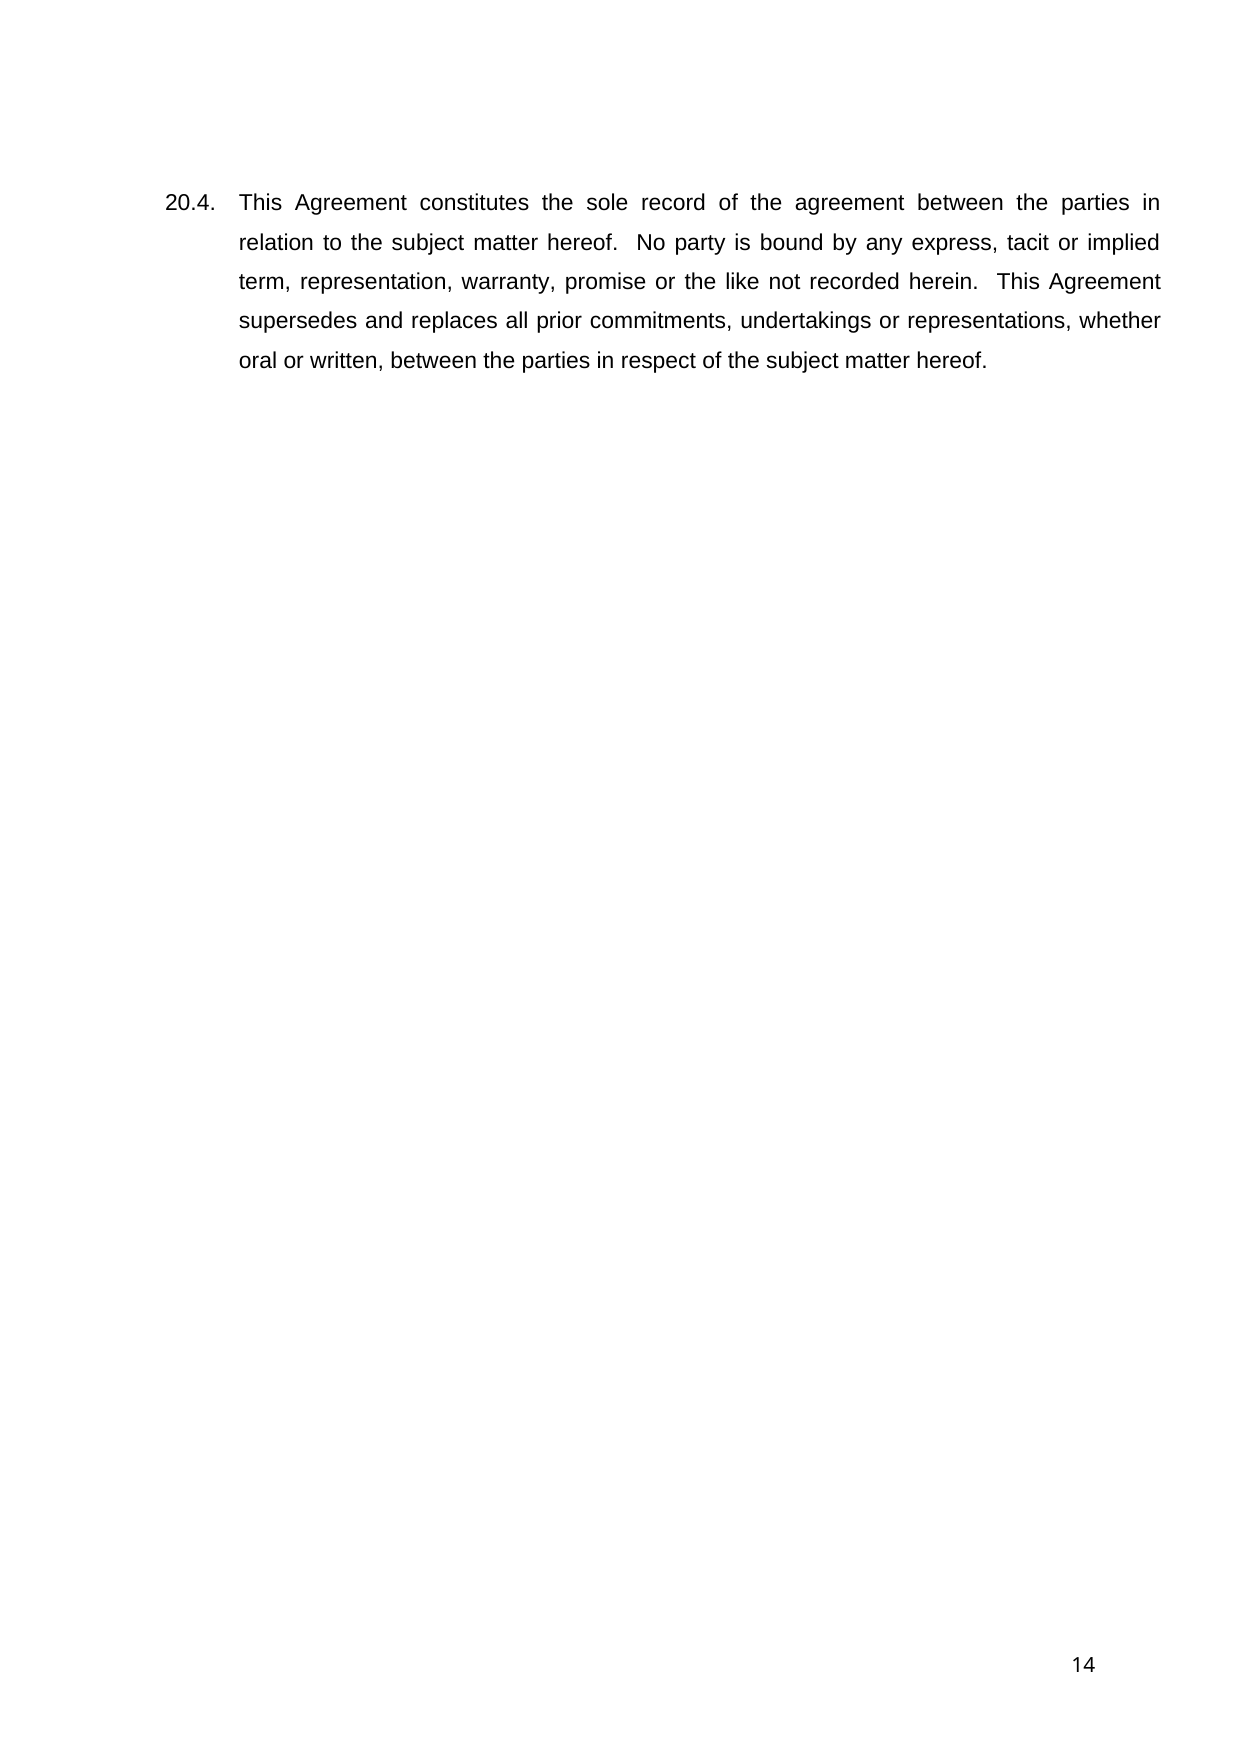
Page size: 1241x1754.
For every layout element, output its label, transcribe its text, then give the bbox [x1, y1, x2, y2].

list This Agreement constitutes the sole record of the agreement between the parties in relation to the subject matter hereof. No party is bound by any express, tacit or implied term, representation, warranty, promise or the like not recorded herein. This Agreement supersedes and replaces all prior commitments, undertakings or representations, whether oral or written, between the parties in respect of the subject matter hereof. [165, 189, 1162, 373]
